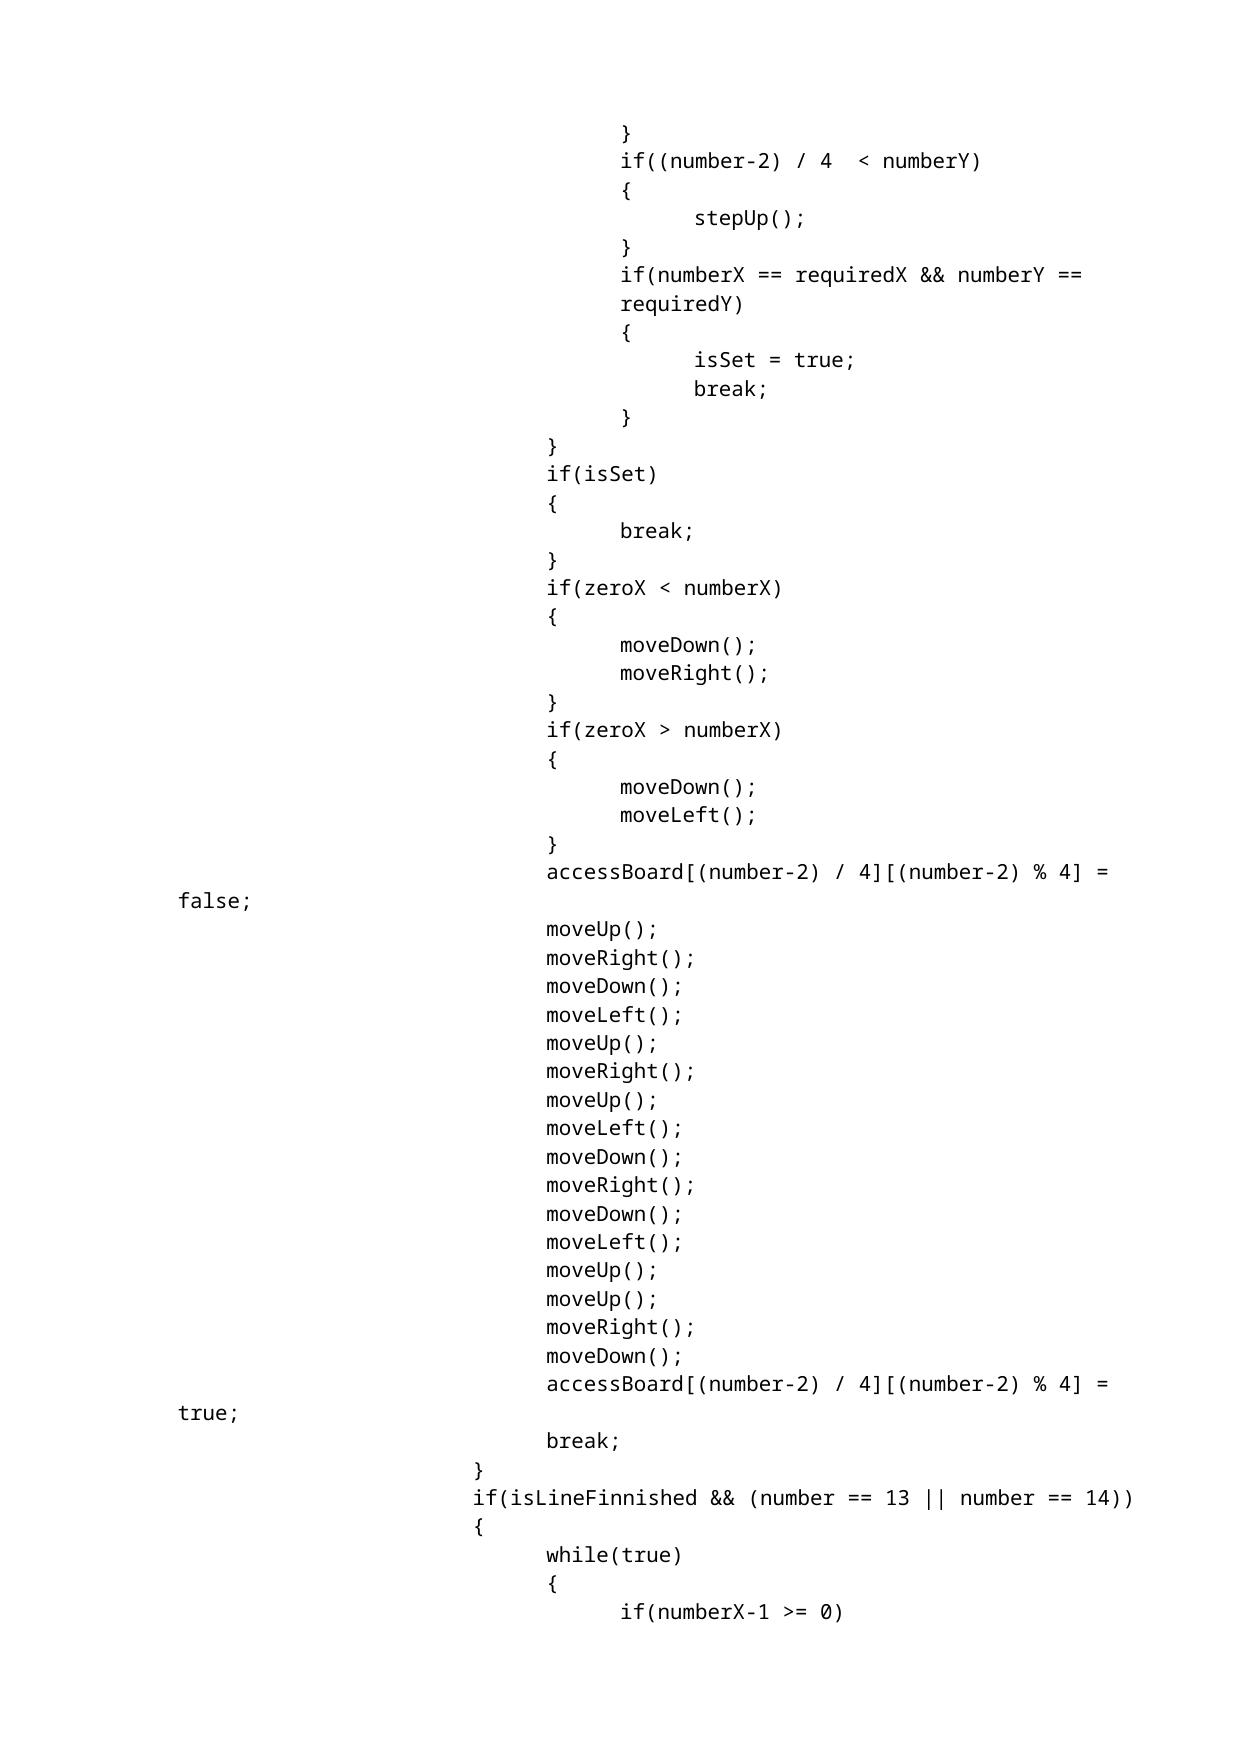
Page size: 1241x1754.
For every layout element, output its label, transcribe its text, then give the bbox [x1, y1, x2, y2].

text { [177, 744, 1152, 772]
text moveLeft(); [177, 1227, 1152, 1256]
text { [177, 317, 1152, 346]
text isSet = true; [177, 346, 1152, 374]
text moveLeft(); [177, 1113, 1152, 1142]
text } [177, 1455, 1152, 1483]
text moveDown(); [177, 1142, 1152, 1170]
text if(isSet) [177, 459, 1152, 488]
text moveDown(); [177, 1199, 1152, 1227]
text } [177, 402, 1152, 431]
text moveRight(); [177, 1312, 1152, 1341]
text } [177, 232, 1152, 260]
text while(true) [177, 1540, 1152, 1568]
text moveUp(); [177, 1256, 1152, 1284]
text moveDown(); [177, 630, 1152, 658]
text moveLeft(); [177, 801, 1152, 829]
text if((number-2) / 4 < numberY) [177, 147, 1152, 175]
text } [177, 829, 1152, 857]
text moveDown(); [177, 971, 1152, 1000]
text { [177, 1512, 1152, 1540]
text break; [177, 374, 1152, 402]
text moveRight(); [177, 943, 1152, 971]
text break; [177, 516, 1152, 545]
text if(zeroX < numberX) [177, 573, 1152, 602]
text moveRight(); [177, 1170, 1152, 1199]
text accessBoard[(number-2) / 4][(number-2) % 4] = true; [177, 1369, 1152, 1426]
text } [177, 431, 1152, 459]
text moveLeft(); [177, 1000, 1152, 1028]
text stepUp(); [177, 203, 1152, 232]
text moveUp(); [177, 1284, 1152, 1312]
text } [177, 118, 1152, 147]
text { [177, 175, 1152, 203]
text { [177, 602, 1152, 630]
text accessBoard[(number-2) / 4][(number-2) % 4] = false; [177, 857, 1152, 914]
text break; [177, 1426, 1152, 1455]
text moveDown(); [177, 772, 1152, 801]
text moveUp(); [177, 1085, 1152, 1113]
text { [177, 1568, 1152, 1597]
text if(zeroX > numberX) [177, 715, 1152, 744]
text moveUp(); [177, 914, 1152, 943]
text } [177, 545, 1152, 573]
text moveRight(); [177, 658, 1152, 687]
text moveUp(); [177, 1028, 1152, 1057]
text if(numberX == requiredX && numberY == requiredY) [620, 260, 1152, 317]
text } [177, 687, 1152, 715]
text if(isLineFinnished && (number == 13 || number == 14)) [177, 1483, 1152, 1512]
text { [177, 488, 1152, 516]
text moveDown(); [177, 1341, 1152, 1369]
text if(numberX-1 >= 0) [177, 1597, 1152, 1625]
text moveRight(); [177, 1057, 1152, 1085]
